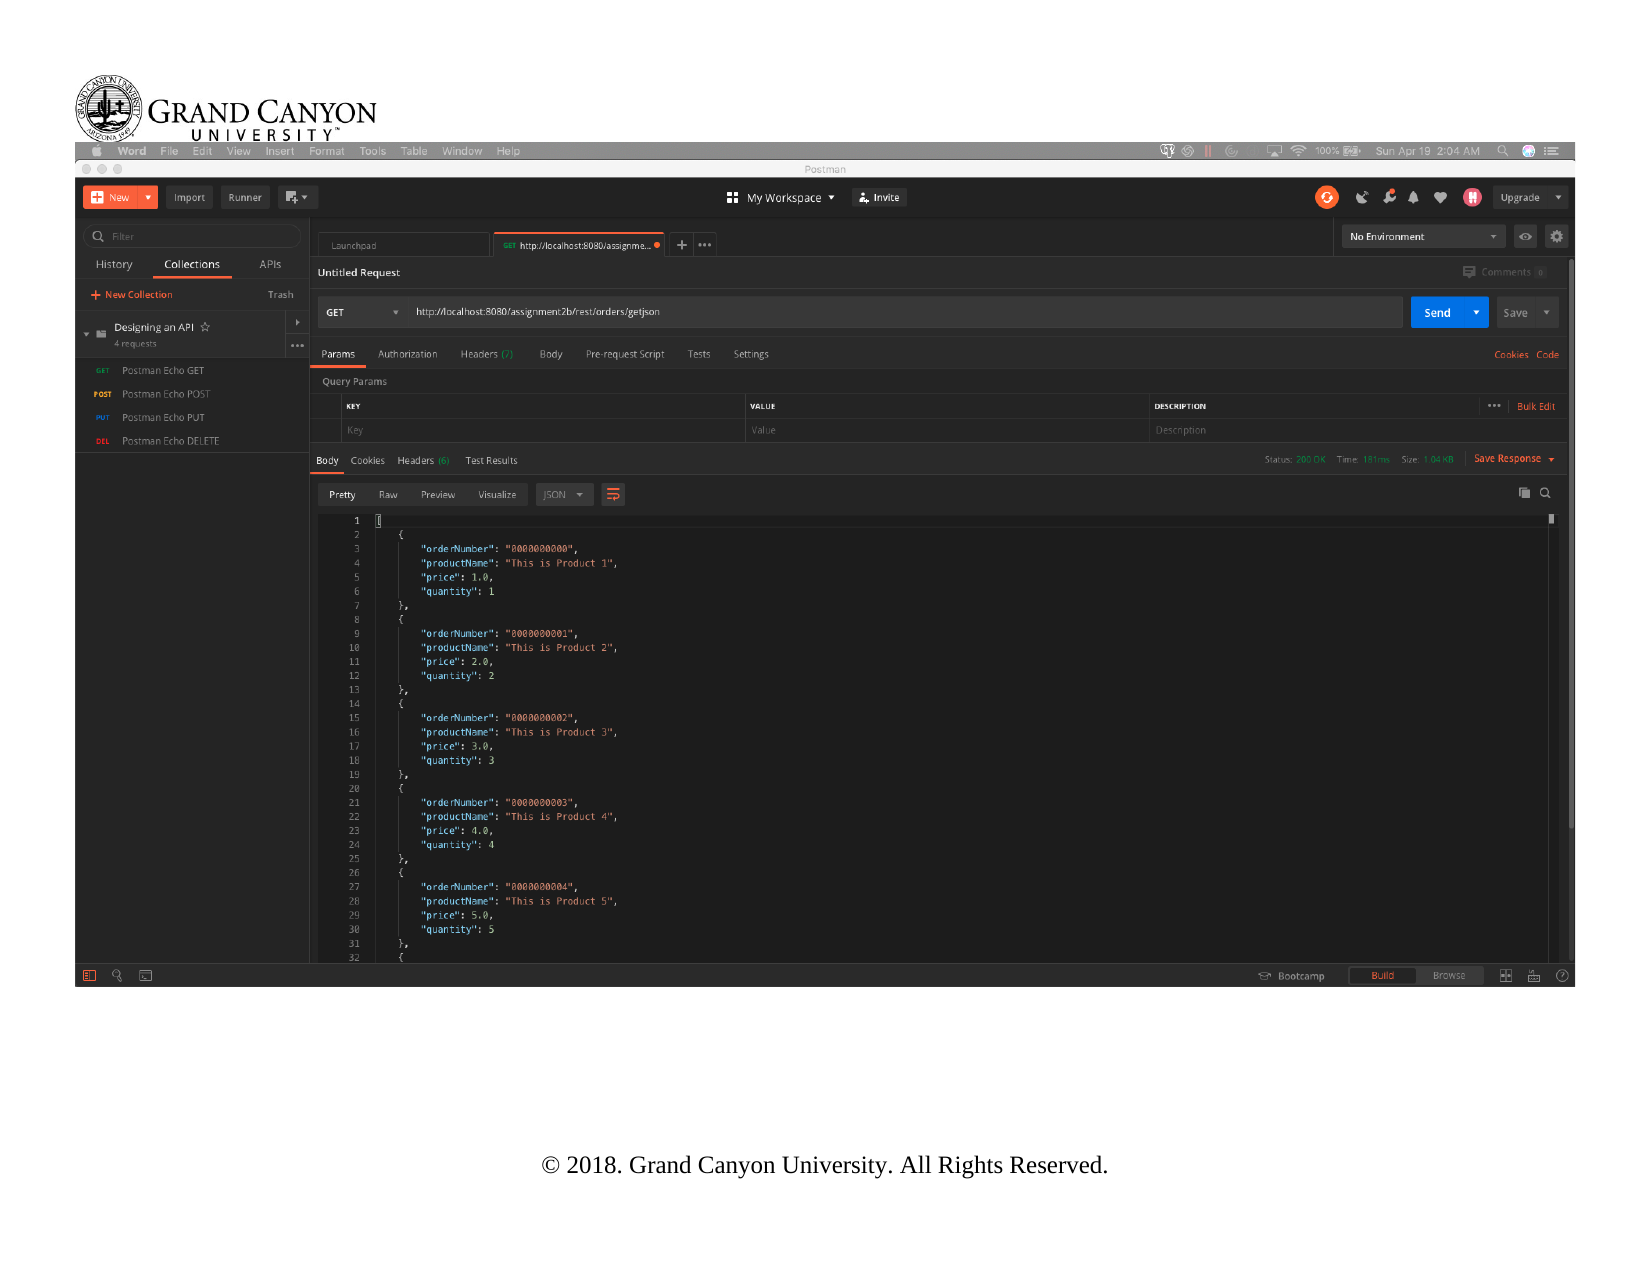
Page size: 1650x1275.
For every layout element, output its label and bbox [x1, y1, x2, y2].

picture [75, 75, 1575, 987]
